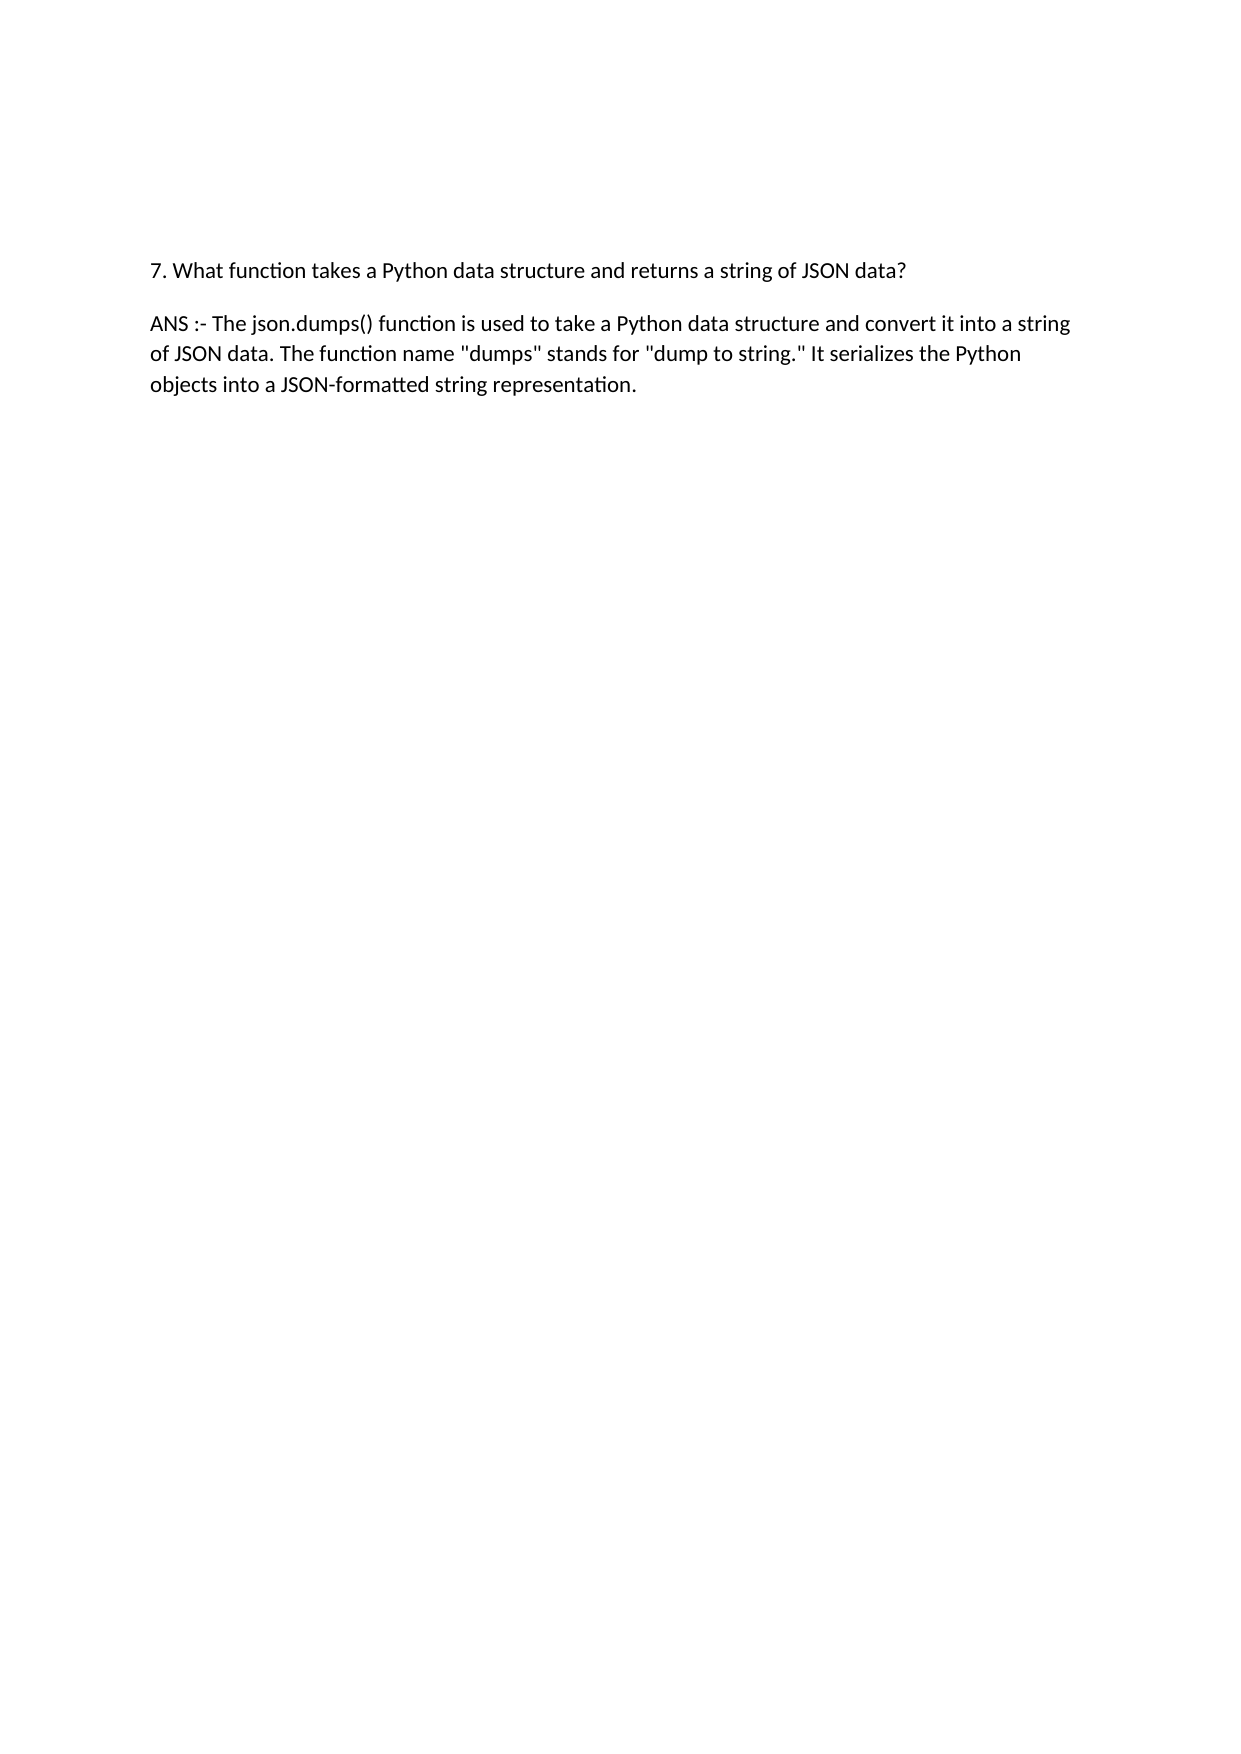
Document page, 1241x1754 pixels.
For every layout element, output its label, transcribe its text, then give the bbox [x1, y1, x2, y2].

text ANS :- The json.dumps() function is used to take a Python data structure and convert it into a string of JSON data. The function name "dumps" stands for "dump to string." It serializes the Python objects into a JSON-formatted string representation. [150, 309, 1090, 398]
text 7. What function takes a Python data structure and returns a string of JSON data? [150, 256, 1090, 284]
